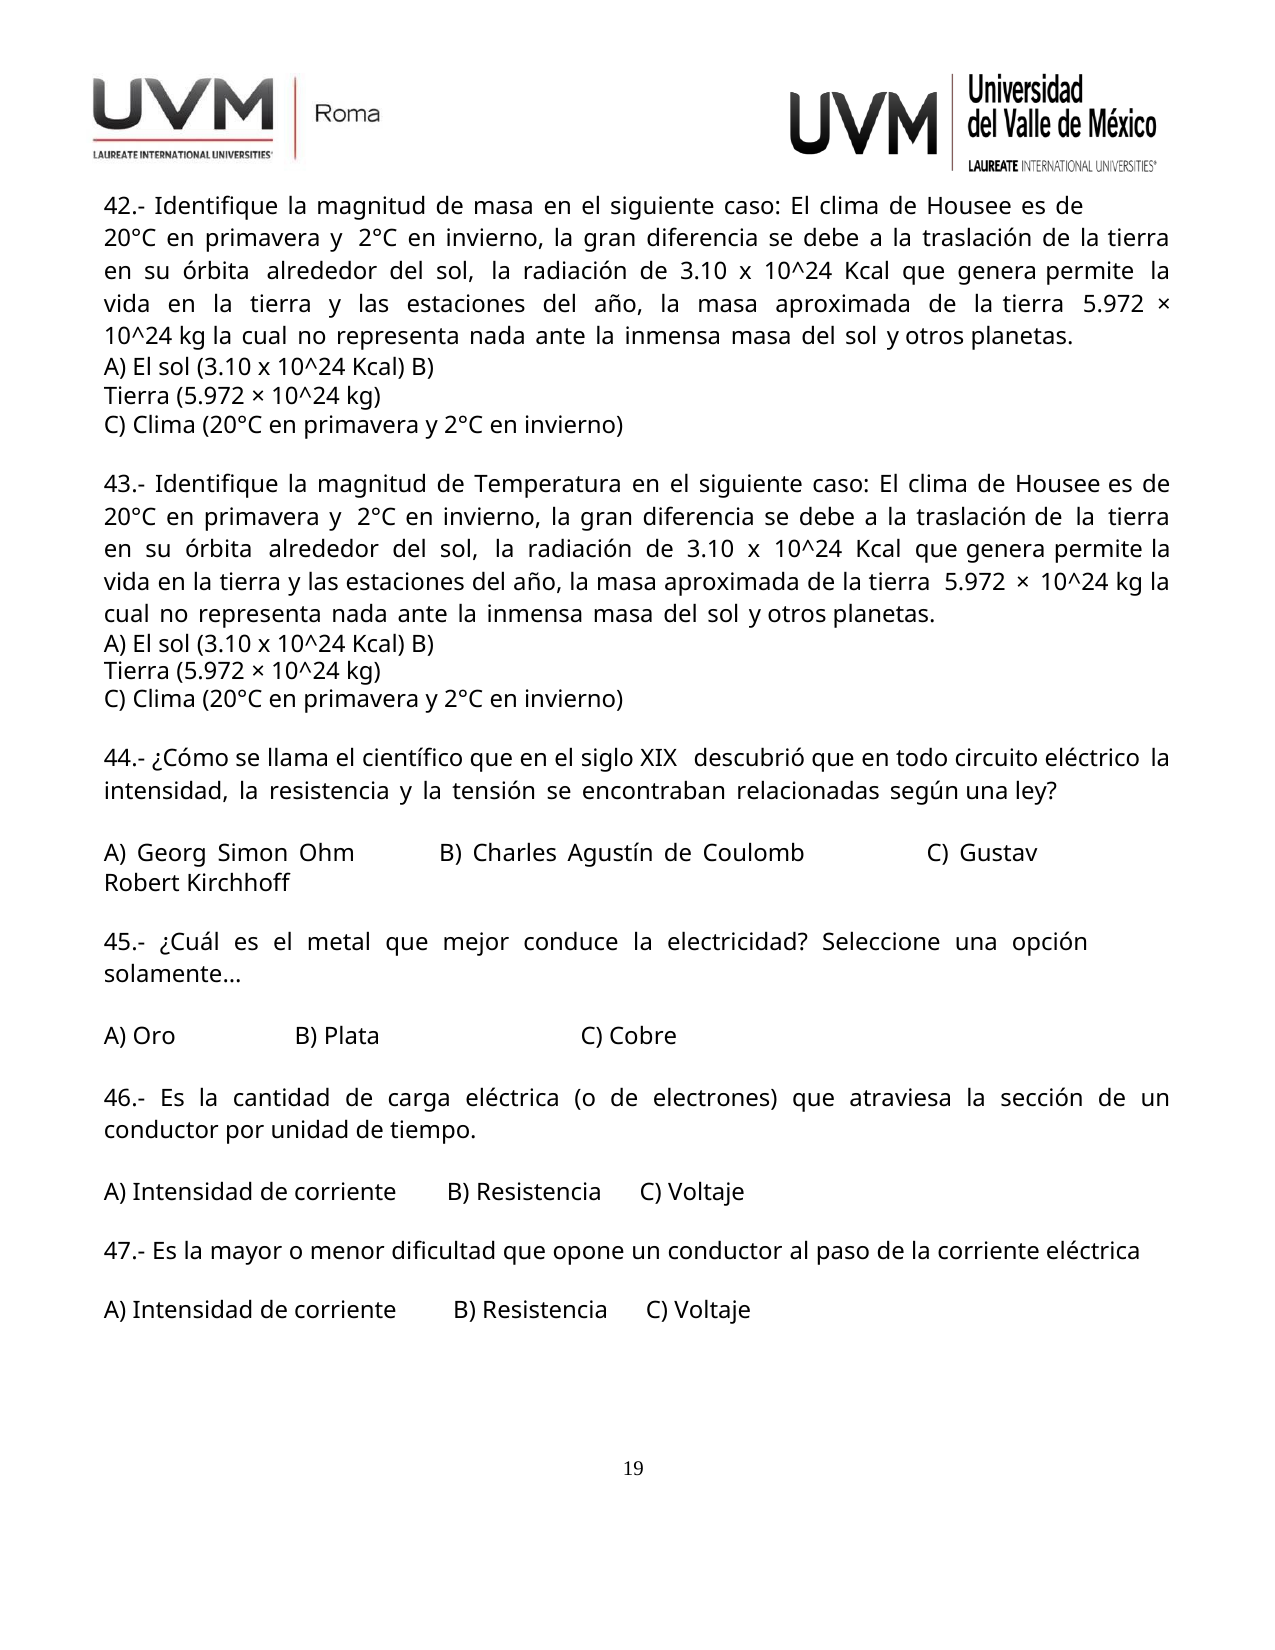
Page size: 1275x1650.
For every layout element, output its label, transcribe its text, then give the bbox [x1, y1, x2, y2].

text 45.- ¿Cuál es el metal que mejor conduce la electricidad? Seleccione una opción [103, 924, 1171, 957]
text A) Georg Simon Ohm B) Charles Agustín de Coulomb C) Gustav [103, 836, 1171, 868]
picture [75, 59, 397, 177]
text solamente… [103, 957, 251, 990]
text C) Clima (20°C en primavera y 2°C en invierno) [103, 411, 689, 438]
text 46.- Es la cantidad de carga eléctrica (o de electrones) que atraviesa la sección de un conductor por unidad de tiempo. [103, 1080, 1171, 1146]
text 43.- Identifique la magnitud de Temperatura en el siguiente caso: El clima de Housee es de 20°C en primavera y 2°C en invierno, la gran diferencia se debe a la traslación de la tierra en su órbita alrededor del sol, la radiación de 3.10 x 10^24 Kcal que genera permite la vida en la tierra y las estaciones del año, la masa aproximada de la tierra 5.972 × 10^24 kg la cual no representa nada ante la inmensa masa del sol y otros planetas. [103, 467, 1171, 630]
text A) Intensidad de corriente B) Resistencia C) Voltaje [103, 1293, 841, 1325]
text C) Clima (20°C en primavera y 2°C en invierno) [103, 685, 689, 712]
text A) Intensidad de corriente B) Resistencia C) Voltaje [103, 1175, 832, 1207]
text A) El sol (3.10 x 10^24 Kcal) B) Tierra (5.972 × 10^24 kg) [103, 631, 468, 685]
picture [781, 59, 1165, 185]
text A) Oro B) Plata C) Cobre [103, 1019, 818, 1051]
text A) El sol (3.10 x 10^24 Kcal) B) Tierra (5.972 × 10^24 kg) [103, 352, 468, 411]
text Robert Kirchhoff [103, 868, 303, 895]
text 42.- Identifique la magnitud de masa en el siguiente caso: El clima de Housee es de [103, 188, 1170, 221]
text 44.- ¿Cómo se llama el científico que en el siglo XIX descubrió que en todo circuito eléctrico la intensidad, la resistencia y la tensión se encontraban relacionadas según una ley? [103, 741, 1171, 806]
text 47.- Es la mayor o menor dificultad que opone un conductor al paso de la corriente eléctrica [103, 1237, 1171, 1264]
